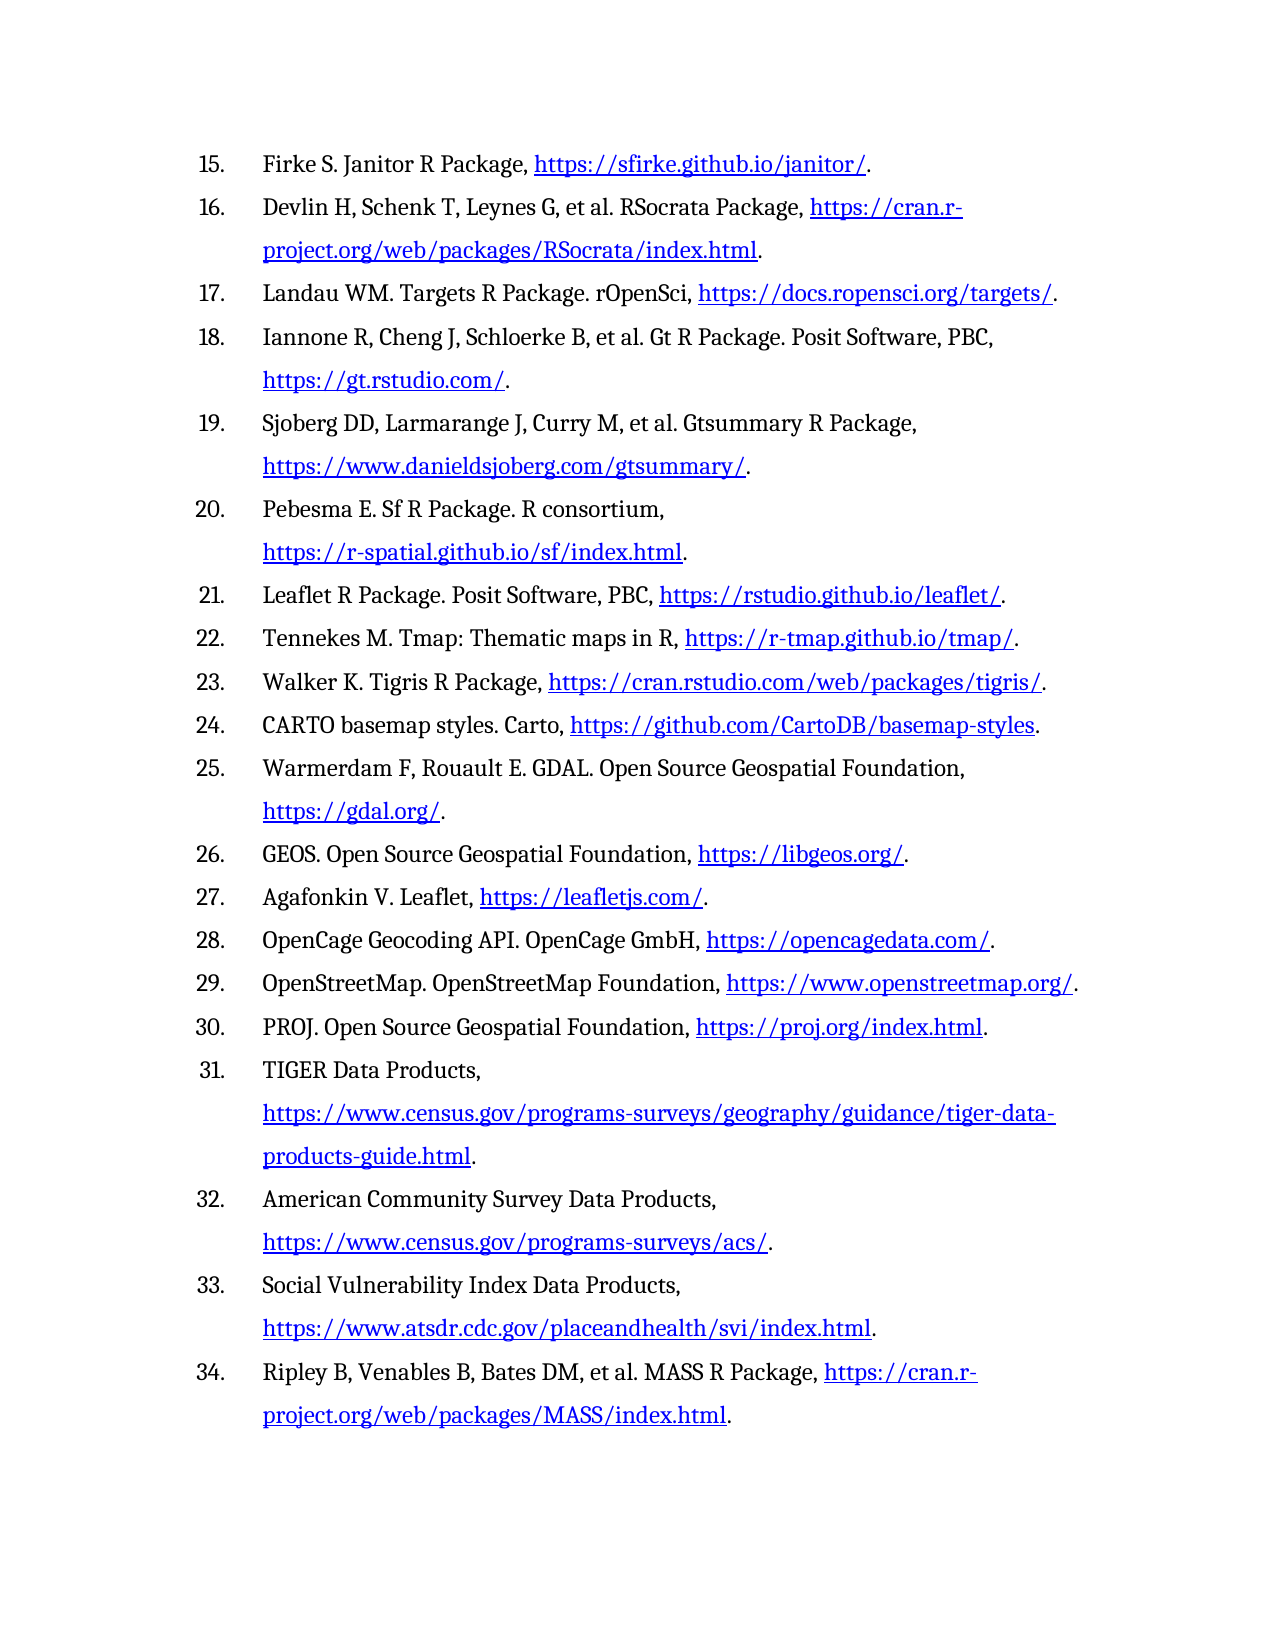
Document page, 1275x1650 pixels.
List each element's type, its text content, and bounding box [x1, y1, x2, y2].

list Pebesma E. Sf R Package. R consortium, https://r-spatial.github.io/sf/index.html. [225, 495, 1087, 567]
list GEOS. Open Source Geospatial Foundation, https://libgeos.org/. [225, 840, 1087, 869]
list Landau WM. Targets R Package. rOpenSci, https://docs.ropensci.org/targets/. [225, 279, 1087, 308]
list CARTO basemap styles. Carto, https://github.com/CartoDB/basemap-styles. [225, 711, 1087, 739]
list Tennekes M. Tmap: Thematic maps in R, https://r-tmap.github.io/tmap/. [225, 624, 1087, 653]
list OpenStreetMap. OpenStreetMap Foundation, https://www.openstreetmap.org/. [225, 969, 1087, 998]
list Iannone R, Cheng J, Schloerke B, et al. Gt R Package. Posit Software, PBC, https://gt.rstudio.com/. [225, 322, 1087, 394]
list Warmerdam F, Rouault E. GDAL. Open Source Geospatial Foundation, https://gdal.org/. [225, 754, 1087, 826]
list OpenCage Geocoding API. OpenCage GmbH, https://opencagedata.com/. [225, 926, 1087, 955]
list Agafonkin V. Leaflet, https://leafletjs.com/. [225, 883, 1087, 912]
list Firke S. Janitor R Package, https://sfirke.github.io/janitor/. [225, 150, 1087, 179]
list Devlin H, Schenk T, Leynes G, et al. RSocrata Package, https://cran.r-project.org/web/packages/RSocrata/index.html. [225, 193, 1087, 265]
list American Community Survey Data Products, https://www.census.gov/programs-surveys/acs/. [225, 1185, 1087, 1257]
list Social Vulnerability Index Data Products, https://www.atsdr.cdc.gov/placeandhealth/svi/index.html. [225, 1271, 1087, 1343]
list Walker K. Tigris R Package, https://cran.rstudio.com/web/packages/tigris/. [225, 667, 1087, 696]
list PROJ. Open Source Geospatial Foundation, https://proj.org/index.html. [225, 1012, 1087, 1041]
list Ripley B, Venables B, Bates DM, et al. MASS R Package, https://cran.r-project.org/web/packages/MASS/index.html. [225, 1357, 1087, 1429]
list Sjoberg DD, Larmarange J, Curry M, et al. Gtsummary R Package, https://www.danieldsjoberg.com/gtsummary/. [225, 409, 1087, 481]
list Leaflet R Package. Posit Software, PBC, https://rstudio.github.io/leaflet/. [225, 581, 1087, 610]
list TIGER Data Products, https://www.census.gov/programs-surveys/geography/guidance/tiger-data-products-guide.html. [225, 1056, 1087, 1171]
